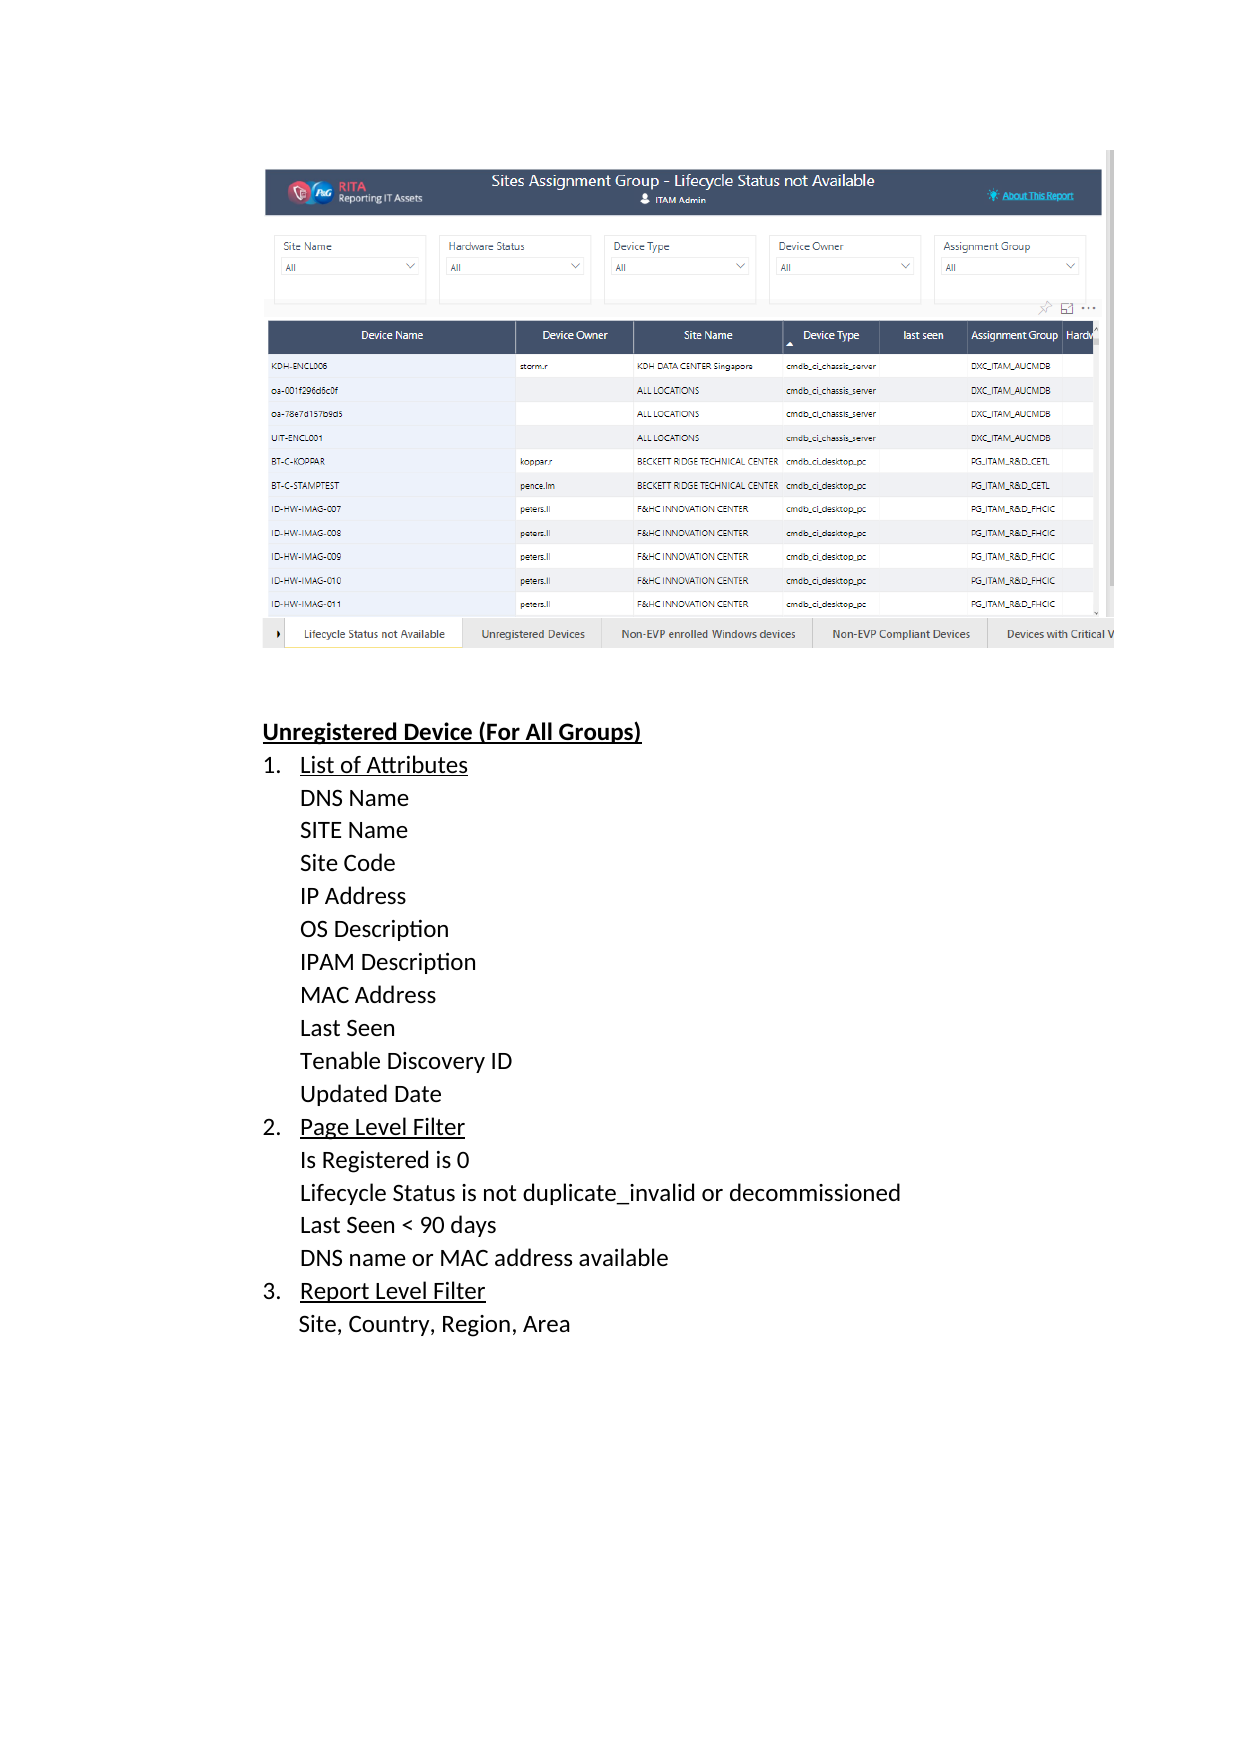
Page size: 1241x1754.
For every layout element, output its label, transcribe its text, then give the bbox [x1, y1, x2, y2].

list Site Code [300, 848, 1090, 878]
list Lifecycle Status is not duplicate_invalid or decommissioned [300, 1177, 1090, 1207]
list IPAM Description [300, 946, 1090, 977]
list Unregistered Device (For All Groups) [262, 716, 1090, 746]
list List of Attributes [262, 749, 1090, 779]
list Page Level Filter [262, 1111, 1090, 1141]
list Report Level Filter [262, 1276, 1090, 1306]
list Tenable Discovery ID [300, 1045, 1090, 1076]
list Updated Date [300, 1078, 1090, 1108]
list DNS Name [300, 782, 1090, 812]
list Last Seen [300, 1012, 1090, 1043]
list SITE Name [300, 815, 1090, 845]
list MAC Address [300, 979, 1090, 1010]
list Site, Country, Region, Area [225, 1308, 1090, 1339]
picture [262, 150, 1114, 648]
list DNS name or MAC address available [300, 1243, 1090, 1273]
list Is Registered is 0 [300, 1144, 1090, 1174]
list IP Address [300, 881, 1090, 911]
list OS Description [300, 913, 1090, 944]
list Last Seen < 90 days [300, 1210, 1090, 1240]
